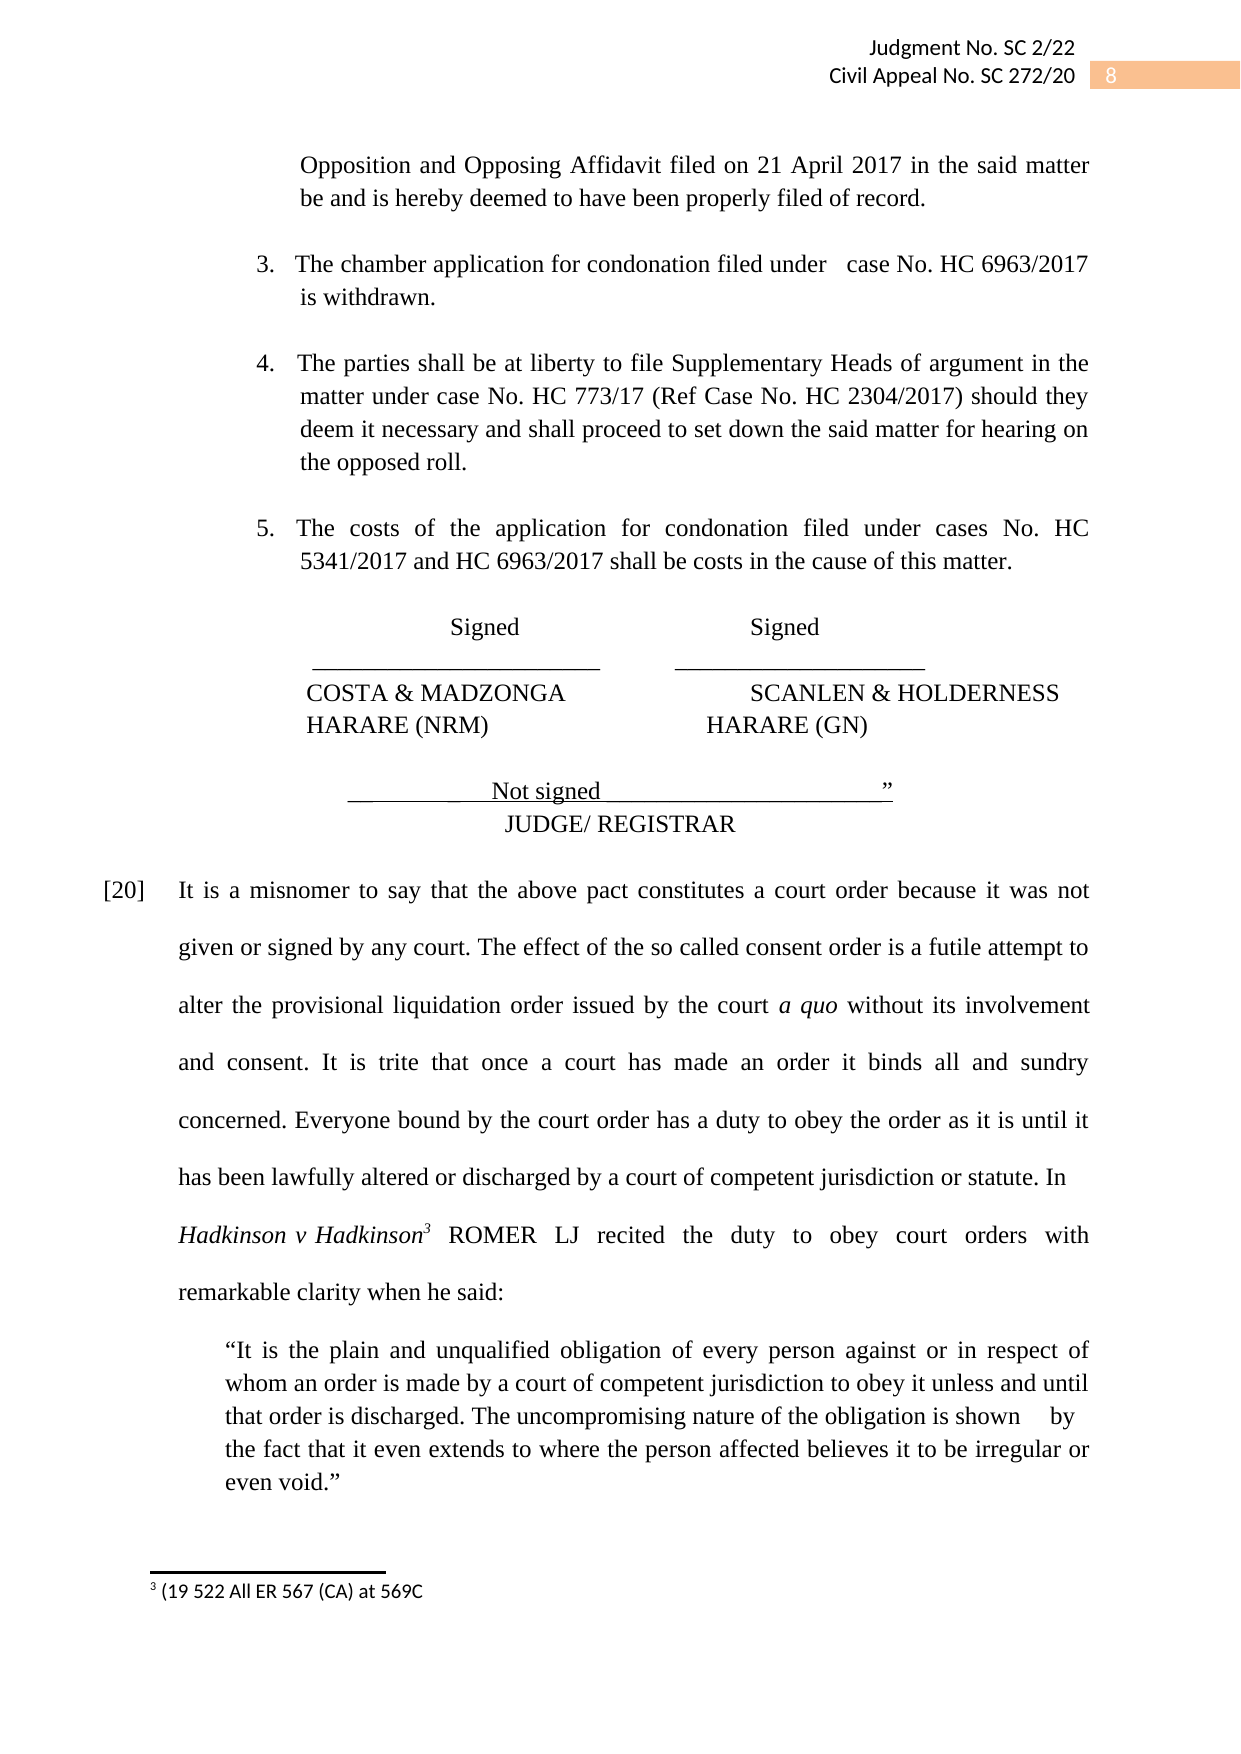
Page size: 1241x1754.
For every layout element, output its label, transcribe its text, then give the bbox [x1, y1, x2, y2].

text 5. The costs of the application for condonation filed under cases No. HC 5341/2017 and HC 6963/2017 shall be costs in the cause of this matter. [256, 513, 1090, 575]
text Signed Signed [150, 612, 1090, 640]
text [272, 150, 1090, 212]
text 3. The chamber application for condonation filed under case No. HC 6963/2017 is withdrawn. [256, 249, 1090, 311]
text 4. The parties shall be at liberty to file Supplementary Heads of argument in the matter under case No. HC 773/17 (Ref Case No. HC 2304/2017) should they deem it necessary and shall proceed to set down the said matter for hearing on the opposed roll. [256, 348, 1090, 476]
text “It is the plain and unqualified obligation of every person against or in respect of whom an order is made by a court of competent jurisdiction to obey it unless and until that order is discharged. The uncompromising nature of the obligation is shown by the fact that it even extends to where the person affected believes it to be irregular or even void.” [225, 1335, 1090, 1496]
text JUDGE/ REGISTRAR [150, 809, 1090, 838]
text COSTA & MADZONGA SCANLEN & HOLDERNESS [225, 678, 1090, 706]
text __ _ Not signed ______________________” [150, 776, 1090, 805]
text [20] It is a misnomer to say that the above pact constitutes a court order because it was not given or signed by any court. The effect of the so called consent order is a futile attempt to alter the provisional liquidation order issued by the court a quo without its involvement and consent. It is trite that once a court has made an order it binds all and sundry concerned. Everyone bound by the court order has a duty to obey the order as it is until it has been lawfully altered or discharged by a court of competent jurisdiction or statute. In Hadkinson v Hadkinson ROMER LJ recited the duty to obey court orders with remarkable clarity when he said: [103, 875, 1090, 1306]
text HARARE (NRM) HARARE (GN) [225, 711, 1090, 739]
text _______________________ ____________________ [150, 644, 1090, 673]
